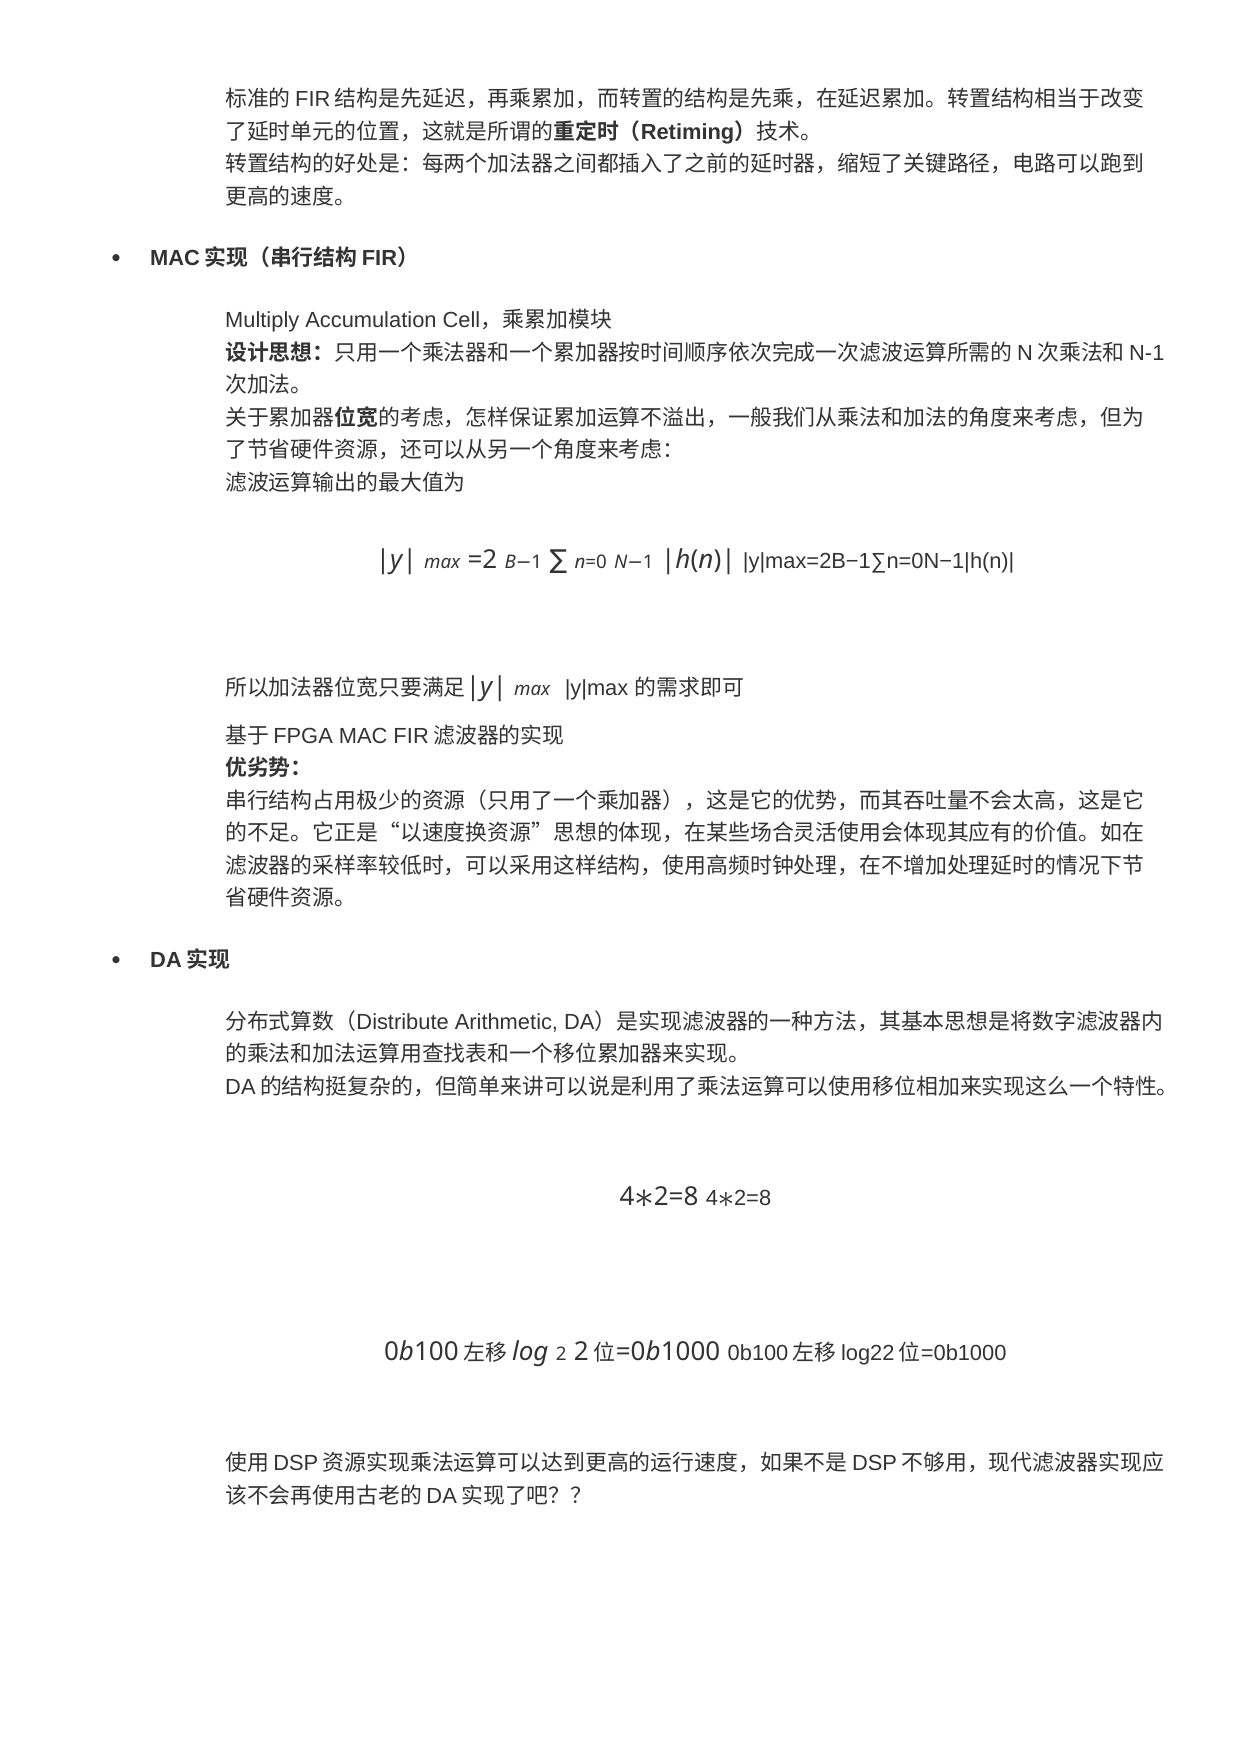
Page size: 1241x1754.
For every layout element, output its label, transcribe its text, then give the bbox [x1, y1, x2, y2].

text Multiply Accumulation Cell，乘累加模块 设计思想：只用一个乘法器和一个累加器按时间顺序依次完成一次滤波运算所需的N次乘法和N-1次加法。 关于累加器位宽的考虑，怎样保证累加运算不溢出，一般我们从乘法和加法的角度来考虑，但为了节省硬件资源，还可以从另一个角度来考虑： 滤波运算输出的最大值为 [225, 302, 1165, 497]
text 分布式算数（Distribute Arithmetic, DA）是实现滤波器的一种方法，其基本思想是将数字滤波器内的乘法和加法运算用查找表和一个移位累加器来实现。 DA的结构挺复杂的，但简单来讲可以说是利用了乘法运算可以使用移位相加来实现这么一个特性。 [225, 1003, 1165, 1133]
text 4∗2=8 4∗2=8 [225, 1162, 1165, 1227]
text |y| max =2 B−1 ∑ n=0 N−1 |h(n)| |y|max=2B−1∑n=0N−1|h(n)| [225, 526, 1165, 591]
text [225, 81, 1165, 211]
text 使用DSP资源实现乘法运算可以达到更高的运行速度，如果不是DSP不够用，现代滤波器实现应该不会再使用古老的DA实现了吧？？ [225, 1412, 1165, 1510]
list MAC实现（串行结构FIR） [112, 240, 1165, 272]
text 所以加法器位宽只要满足|y| max |y|max 的需求即可 基于FPGA MAC FIR滤波器的实现 优劣势： 串行结构占用极少的资源（只用了一个乘加器），这是它的优势，而其吞吐量不会太高，这是它的不足。它正是“以速度换资源”思想的体现，在某些场合灵活使用会体现其应有的价值。如在滤波器的采样率较低时，可以采用这样结构，使用高频时钟处理，在不增加处理延时的情况下节省硬件资源。 [225, 620, 1165, 912]
list DA实现 [112, 942, 1165, 974]
text 0b100左移log 2 2位=0b1000 0b100左移log22位=0b1000 [225, 1318, 1165, 1383]
